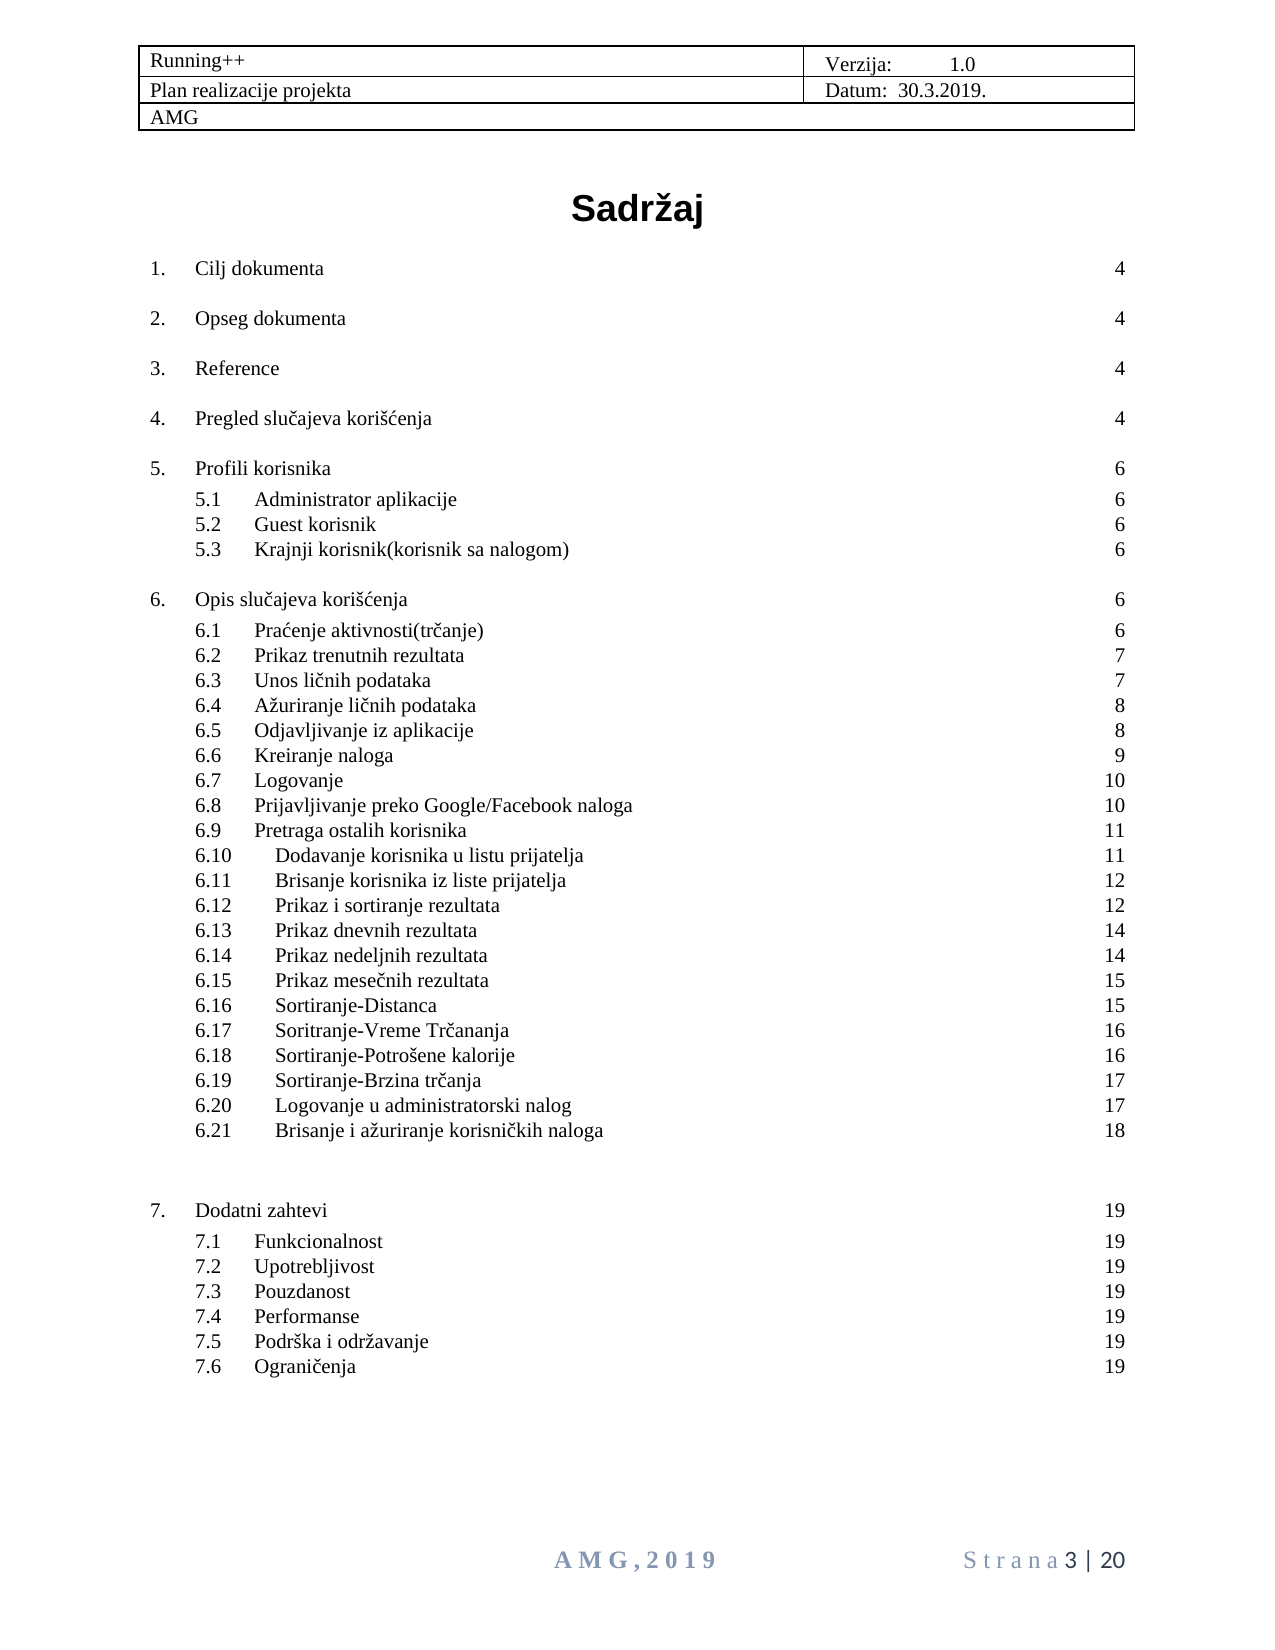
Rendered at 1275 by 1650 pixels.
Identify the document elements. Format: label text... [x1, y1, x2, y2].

text 3. Reference 4 [150, 354, 1050, 379]
text 6.12 Prikaz i sortiranje rezultata 12 [195, 892, 1050, 917]
text 5.2 Guest korisnik 6 [195, 511, 1050, 536]
text 1. Cilj dokumenta 4 [150, 254, 1050, 279]
text 7.3 Pouzdanost 19 [195, 1278, 1050, 1303]
text 7.5 Podrška i održavanje 19 [195, 1328, 1050, 1353]
text 6.15 Prikaz mesečnih rezultata 15 [195, 967, 1050, 992]
text 6. Opis slučajeva korišćenja 6 [150, 586, 1050, 611]
text 6.7 Logovanje 10 [195, 767, 1050, 792]
text 6.2 Prikaz trenutnih rezultata 7 [195, 642, 1050, 667]
text 6.21 Brisanje i ažuriranje korisničkih naloga 18 [195, 1117, 1050, 1142]
text 6.3 Unos ličnih podataka 7 [195, 667, 1050, 692]
text 5. Profili korisnika 6 [150, 454, 1050, 479]
text 6.1 Praćenje aktivnosti(trčanje) 6 [195, 617, 1050, 642]
text 7. Dodatni zahtevi 19 [150, 1197, 1050, 1222]
text 4. Pregled slučajeva korišćenja 4 [150, 404, 1050, 429]
text 6.6 Kreiranje naloga 9 [195, 742, 1050, 767]
text 6.8 Prijavljivanje preko Google/Facebook naloga 10 [195, 792, 1050, 817]
text 7.2 Upotrebljivost 19 [195, 1253, 1050, 1278]
text 2. Opseg dokumenta 4 [150, 304, 1050, 329]
text 7.1 Funkcionalnost 19 [195, 1228, 1050, 1253]
text 6.14 Prikaz nedeljnih rezultata 14 [195, 942, 1050, 967]
text 7.6 Ograničenja 19 [195, 1353, 1050, 1378]
text 6.16 Sortiranje-Distanca 15 [195, 992, 1050, 1017]
text 6.10 Dodavanje korisnika u listu prijatelja 11 [195, 842, 1050, 867]
title Sadržaj [150, 186, 1125, 229]
text 6.18 Sortiranje-Potrošene kalorije 16 [195, 1042, 1050, 1067]
text 5.3 Krajnji korisnik(korisnik sa nalogom) 6 [195, 536, 1050, 561]
text 6.19 Sortiranje-Brzina trčanja 17 [195, 1067, 1050, 1092]
text 6.13 Prikaz dnevnih rezultata 14 [195, 917, 1050, 942]
text 6.5 Odjavljivanje iz aplikacije 8 [195, 717, 1050, 742]
text 6.17 Soritranje-Vreme Trčananja 16 [195, 1017, 1050, 1042]
text 6.11 Brisanje korisnika iz liste prijatelja 12 [195, 867, 1050, 892]
text 7.4 Performanse 19 [195, 1303, 1050, 1328]
text 6.20 Logovanje u administratorski nalog 17 [195, 1092, 1050, 1117]
text 5.1 Administrator aplikacije 6 [195, 486, 1050, 511]
text 6.4 Ažuriranje ličnih podataka 8 [195, 692, 1050, 717]
text 6.9 Pretraga ostalih korisnika 11 [195, 817, 1050, 842]
